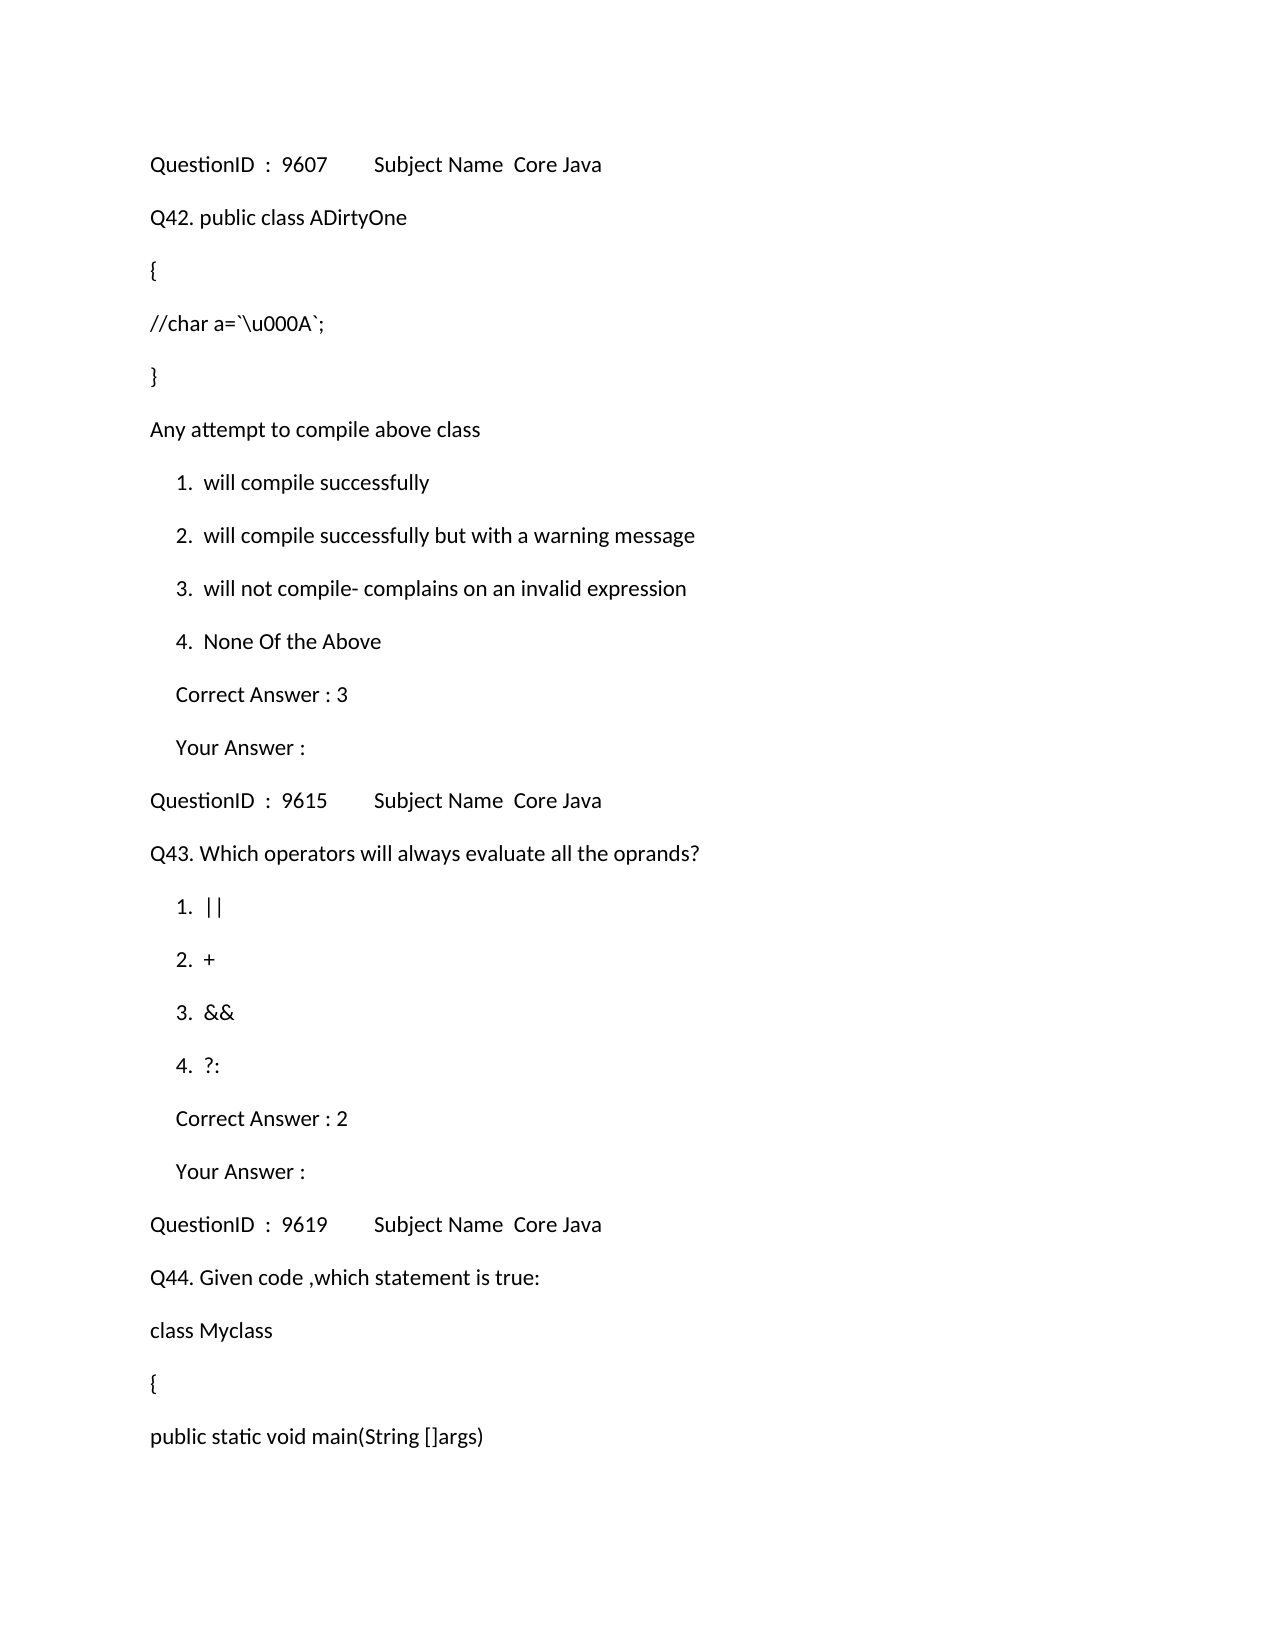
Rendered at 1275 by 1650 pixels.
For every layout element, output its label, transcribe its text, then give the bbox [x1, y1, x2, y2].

text Correct Answer : 2 [150, 1104, 1125, 1132]
text 4. None Of the Above [150, 627, 1125, 655]
text 1. will compile successfully [150, 468, 1125, 496]
text Q42. public class ADirtyOne [150, 203, 1125, 231]
text public static void main(String []args) [150, 1422, 1125, 1451]
text 2. will compile successfully but with a warning message [150, 521, 1125, 549]
text Your Answer : [150, 1157, 1125, 1185]
text { [150, 256, 1125, 284]
text QuestionID : 9615 Subject Name Core Java [150, 786, 1125, 814]
text Q43. Which operators will always evaluate all the oprands? [150, 839, 1125, 867]
text QuestionID : 9607 Subject Name Core Java [150, 150, 1125, 178]
text Your Answer : [150, 733, 1125, 761]
text 3. will not compile- complains on an invalid expression [150, 574, 1125, 602]
text QuestionID : 9619 Subject Name Core Java [150, 1210, 1125, 1238]
text Correct Answer : 3 [150, 680, 1125, 708]
text //char a=`\u000A`; [150, 309, 1125, 337]
text 2. + [150, 945, 1125, 973]
text 3. && [150, 998, 1125, 1026]
text } [150, 362, 1125, 390]
text Any attempt to compile above class [150, 415, 1125, 443]
text Q44. Given code ,which statement is true: [150, 1263, 1125, 1291]
text class Myclass [150, 1316, 1125, 1344]
text { [150, 1369, 1125, 1397]
text 4. ?: [150, 1051, 1125, 1079]
text 1. || [150, 892, 1125, 920]
